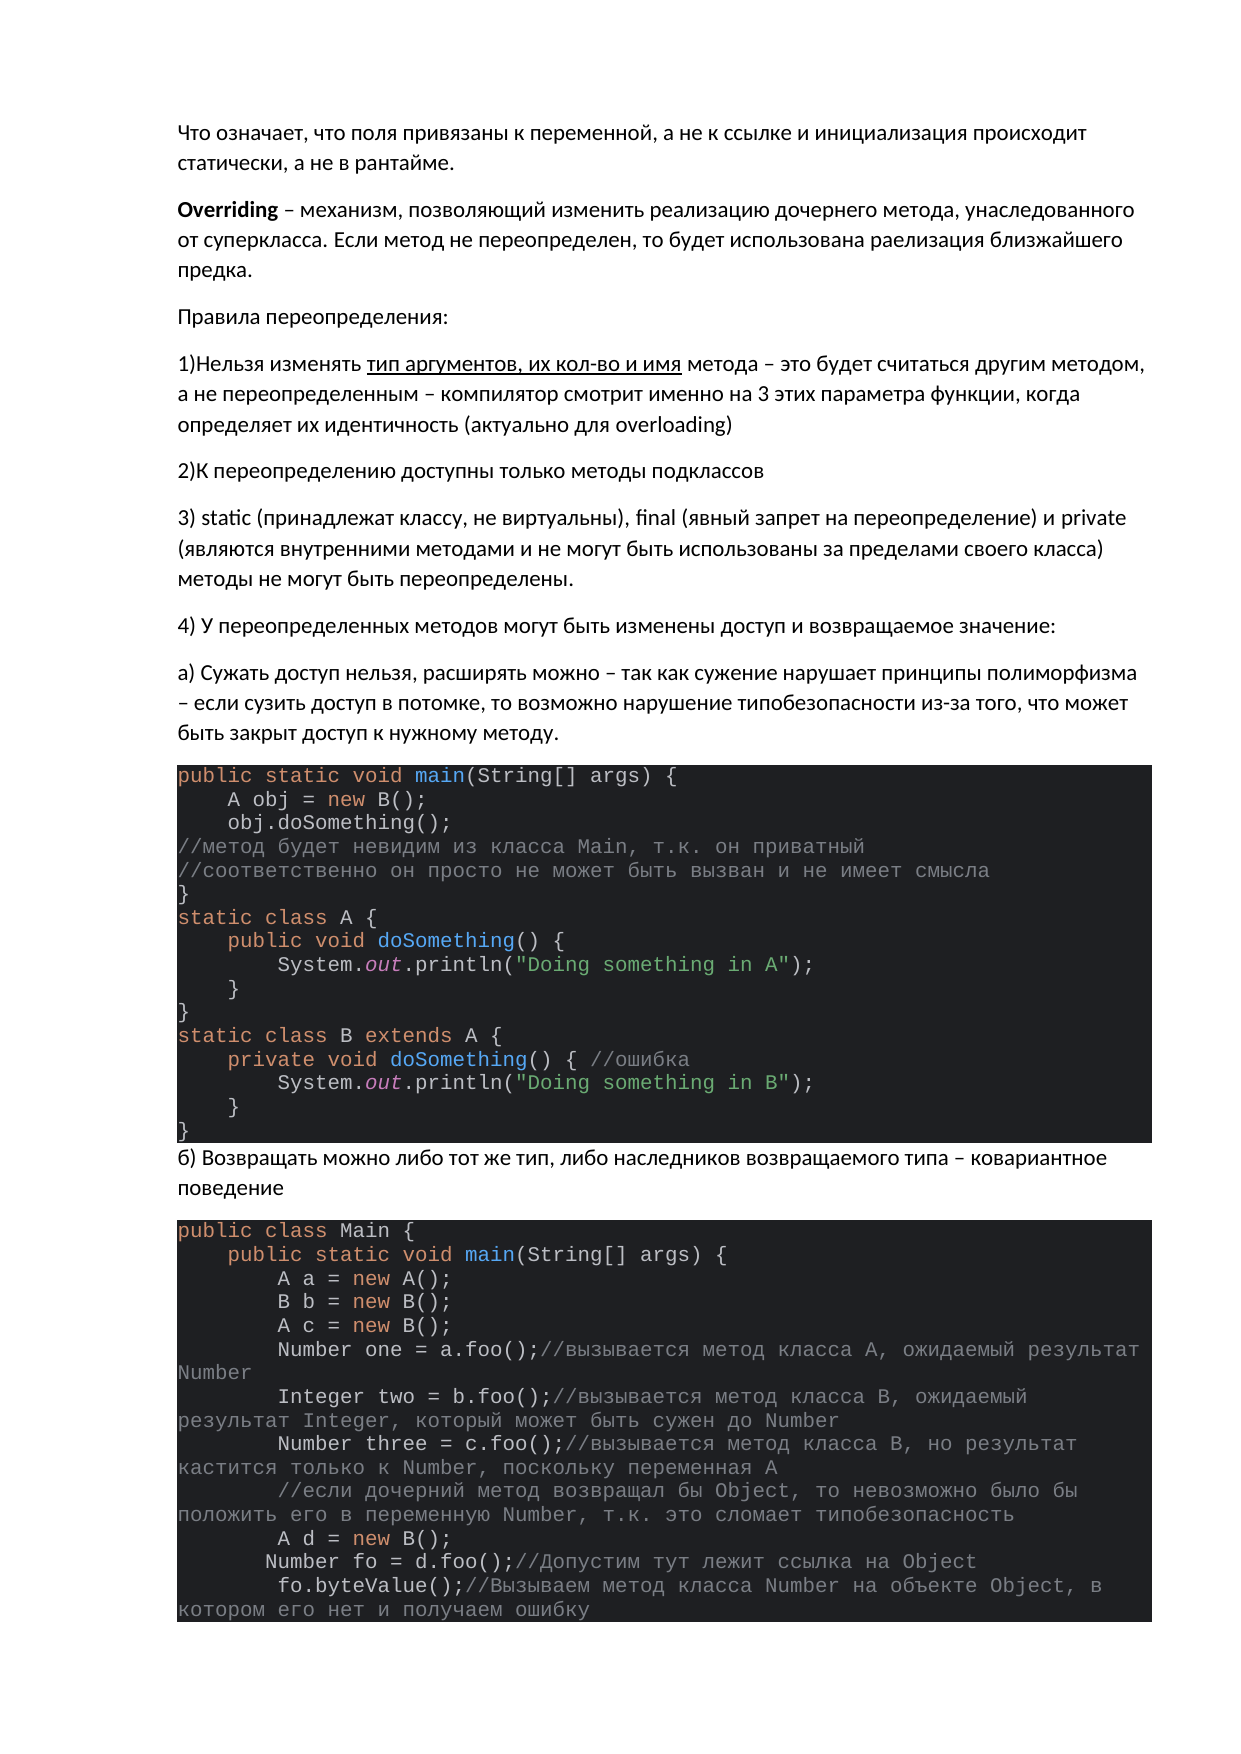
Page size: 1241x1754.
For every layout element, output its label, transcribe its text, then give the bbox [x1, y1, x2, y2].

text 1)Нельзя изменять тип аргументов, их кол-во и имя метода – это будет считаться другим методом, а не переопределенным – компилятор смотрит именно на 3 этих параметра функции, когда определяет их идентичность (актуально для overloading) [177, 349, 1152, 438]
text Overriding – механизм, позволяющий изменить реализацию дочернего метода, унаследованного от суперкласса. Если метод не переопределен, то будет использована раелизация близжайшего предка. [177, 195, 1152, 284]
text Что означает, что поля привязаны к переменной, а не к ссылке и инициализация происходит статически, а не в рантайме. [177, 118, 1152, 176]
text Правила переопределения: [177, 302, 1152, 331]
text 4) У переопределенных методов могут быть изменены доступ и возвращаемое значение: [177, 611, 1152, 639]
text 2)К переопределению доступны только методы подклассов [177, 457, 1152, 485]
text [177, 1220, 1152, 1622]
text 3) static (принадлежат классу, не виртуальны), final (явный запрет на переопределение) и private (являются внутренними методами и не могут быть использованы за пределами своего класса) методы не могут быть переопределены. [177, 503, 1152, 592]
text а) Сужать доступ нельзя, расширять можно – так как сужение нарушает принципы полиморфизма – если сузить доступ в потомке, то возможно нарушение типобезопасности из-за того, что может быть закрыт доступ к нужному методу. [177, 658, 1152, 746]
text public static void main(String[] args) { A obj = new B(); obj.doSomething(); //метод будет невидим из класса Main, т.к. он приватный //соответственно он просто не может быть вызван и не имеет смысла } static class A { public void doSomething() { System.out.println("Doing something in A"); } } static class B extends A { private void doSomething() { //ошибка System.out.println("Doing something in B"); } } [177, 765, 1152, 1143]
text б) Возвращать можно либо тот же тип, либо наследников возвращаемого типа – ковариантное поведение [177, 1143, 1152, 1202]
